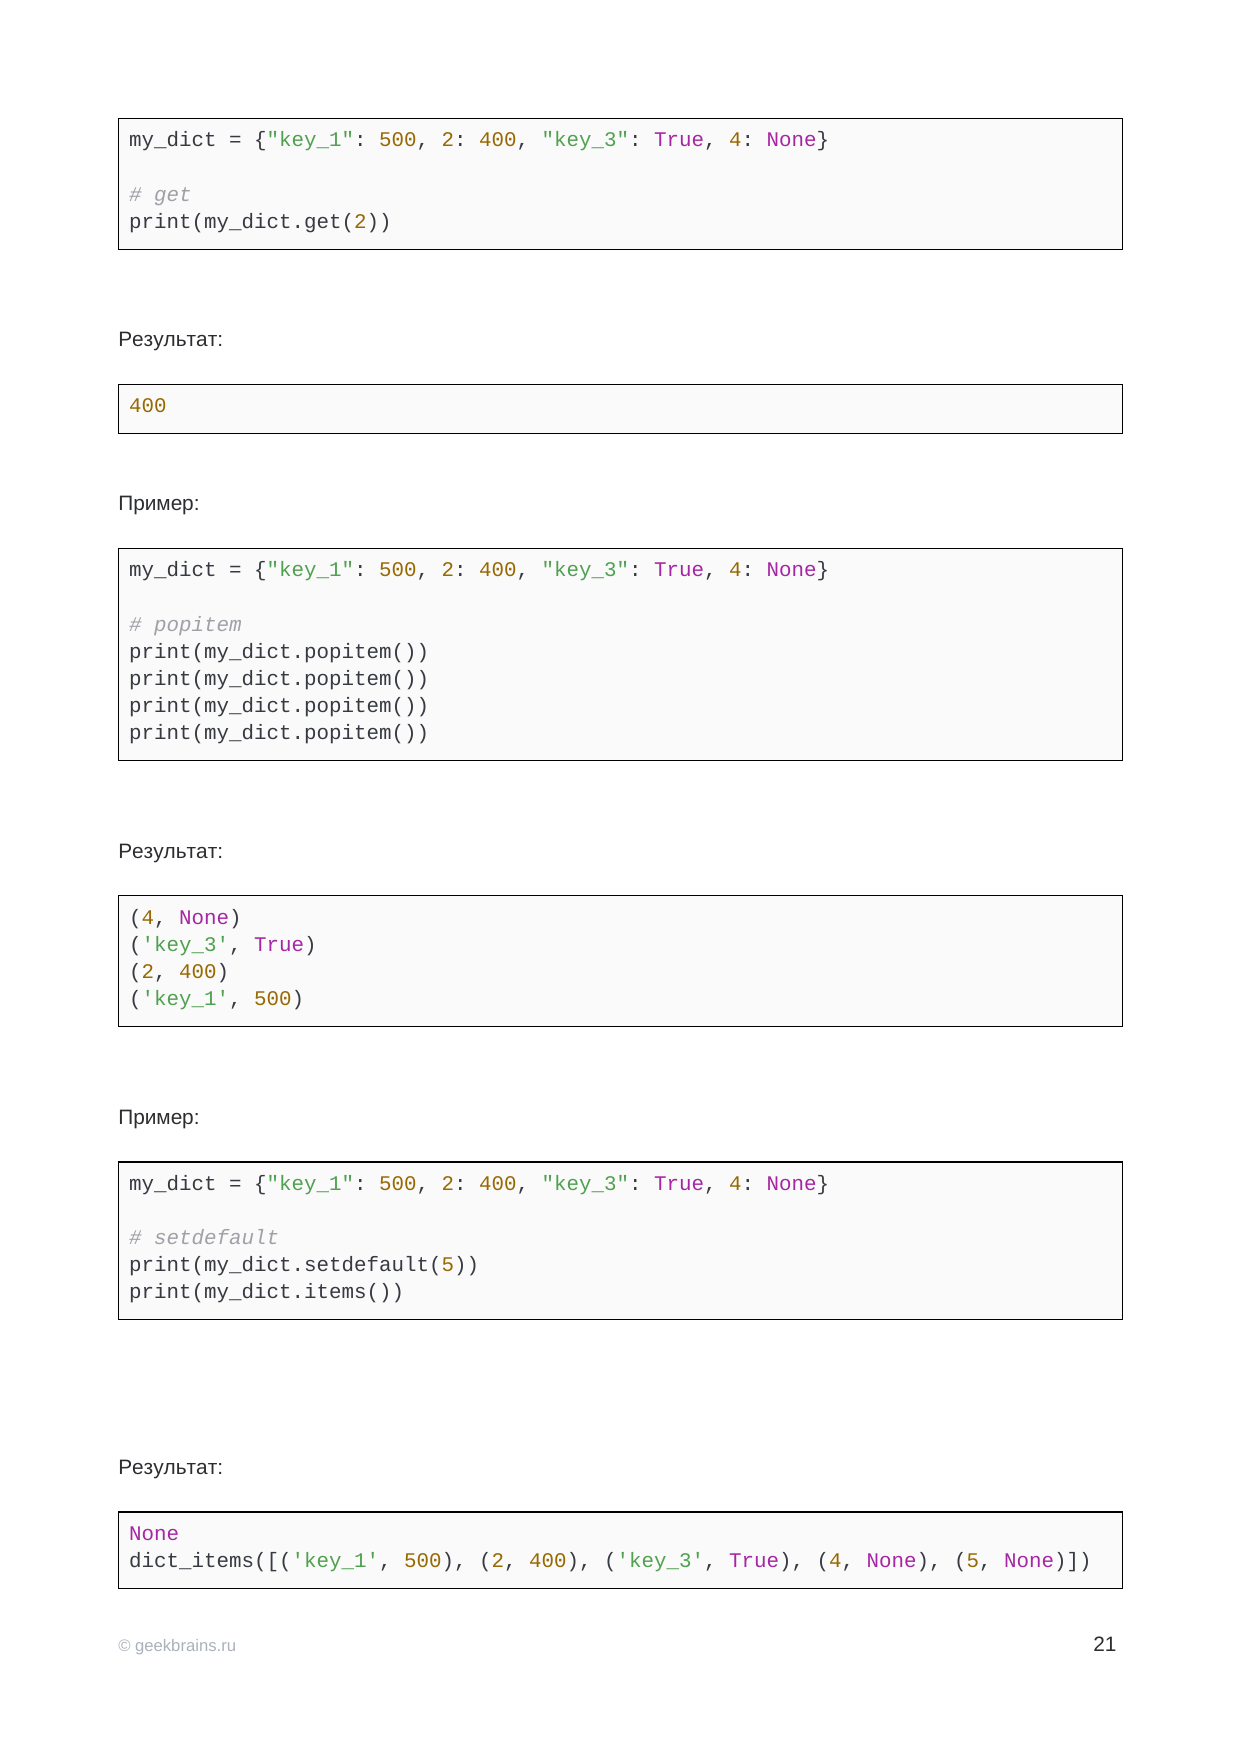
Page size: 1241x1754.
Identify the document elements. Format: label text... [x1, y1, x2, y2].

table_header my_dict = {"key_1": 500, 2: 400, "key_3": True, 4: None} # get print(my_dict.get(2)) [119, 119, 1122, 249]
table_header my_dict = {"key_1": 500, 2: 400, "key_3": True, 4: None} # popitem print(my_dict.popitem()) print(my_dict.popitem()) print(my_dict.popitem()) print(my_dict.popitem()) [119, 549, 1122, 760]
text Результат: [118, 1454, 1122, 1478]
text Пример: [118, 455, 1122, 515]
text Результат: [118, 327, 1122, 351]
table_header (4, None) ('key_3', True) (2, 400) ('key_1', 500) [119, 896, 1122, 1026]
text Пример: [118, 1104, 1122, 1128]
text Результат: [118, 838, 1122, 862]
table_header my_dict = {"key_1": 500, 2: 400, "key_3": True, 4: None} # setdefault print(my_dict.setdefault(5)) print(my_dict.items()) [119, 1163, 1122, 1319]
table_header None dict_items([('key_1', 500), (2, 400), ('key_3', True), (4, None), (5, None)]) [119, 1513, 1122, 1588]
table_header 400 [119, 385, 1122, 433]
